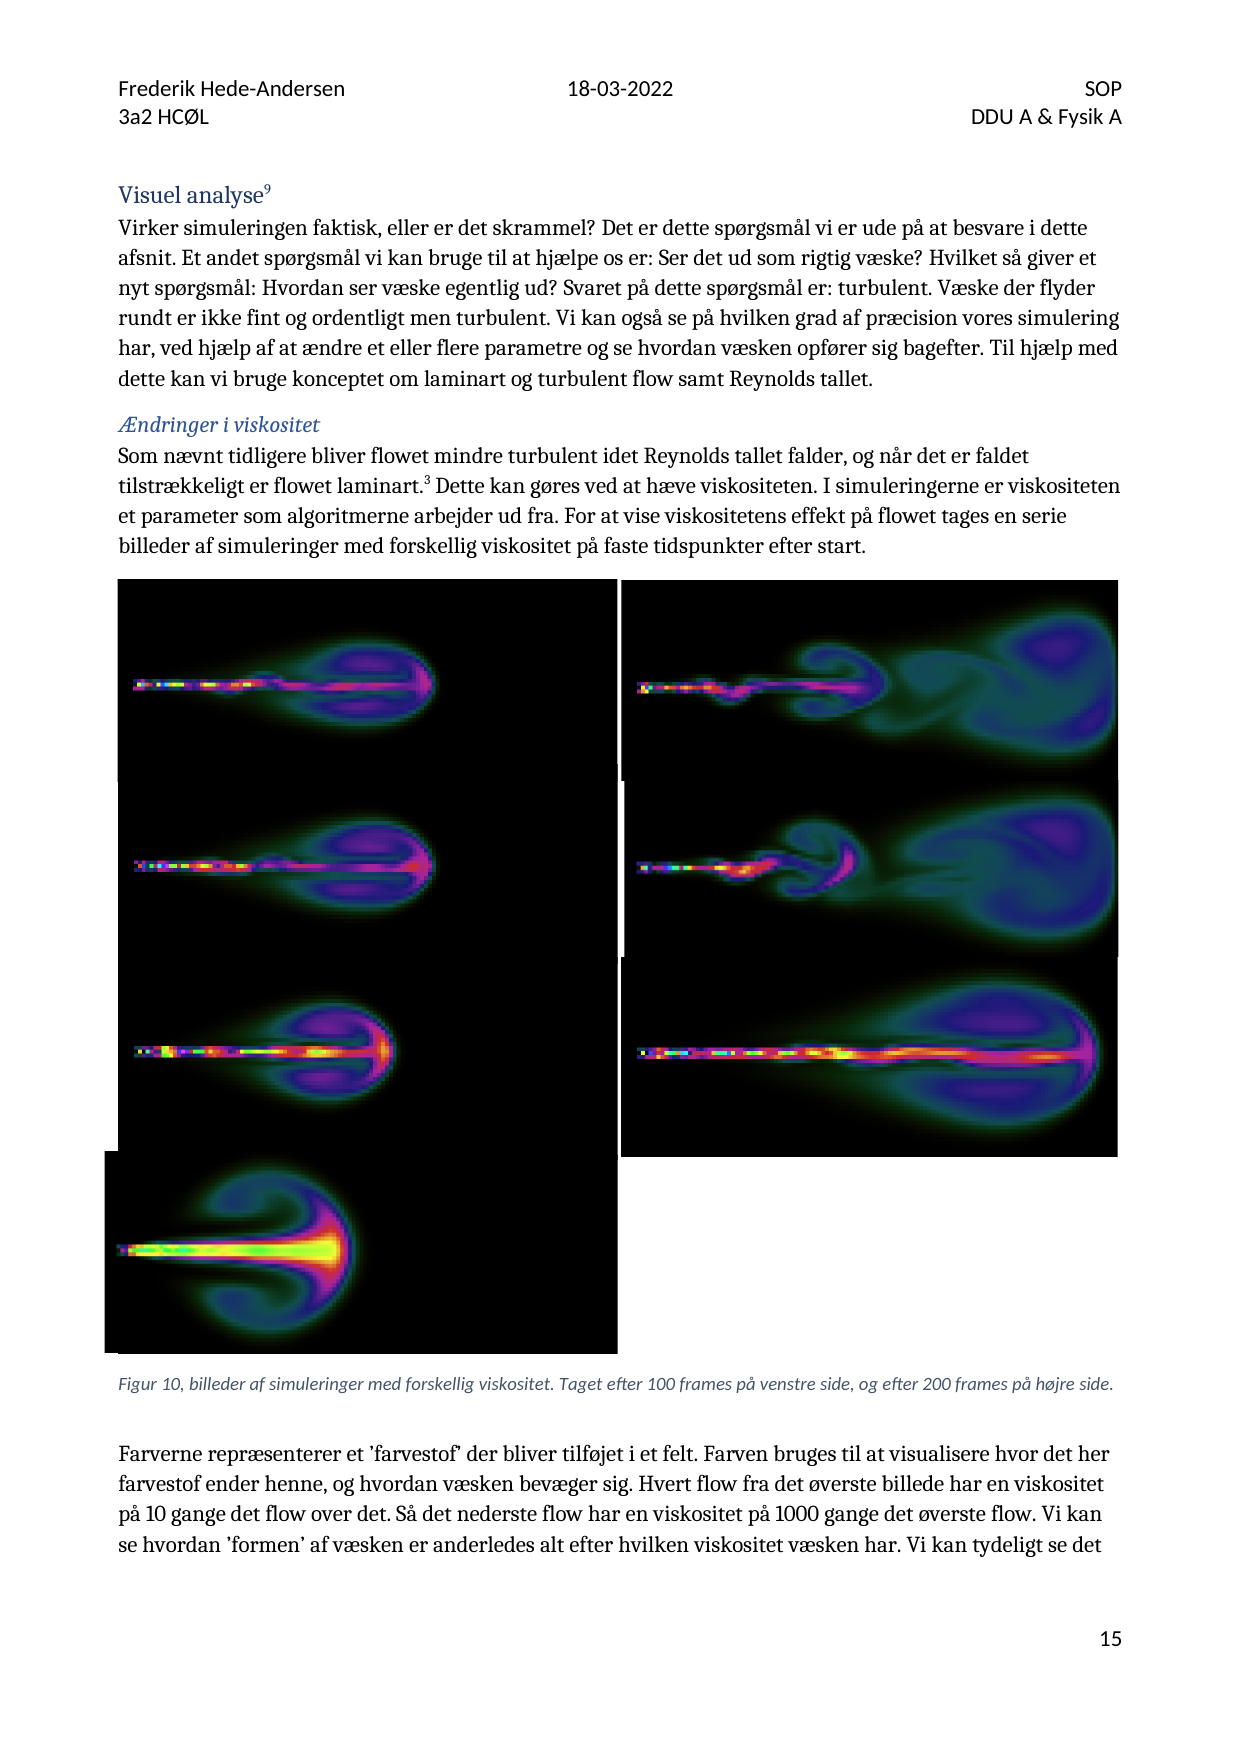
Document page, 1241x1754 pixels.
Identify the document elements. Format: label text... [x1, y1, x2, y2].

text Virker simuleringen faktisk, eller er det skrammel? Det er dette spørgsmål vi er ude på at besvare i dette afsnit. Et andet spørgsmål vi kan bruge til at hjælpe os er: Ser det ud som rigtig væske? Hvilket så giver et nyt spørgsmål: Hvordan ser væske egentlig ud? Svaret på dette spørgsmål er: turbulent. Væske der flyder rundt er ikke fint og ordentligt men turbulent. Vi kan også se på hvilken grad af præcision vores simulering har, ved hjælp af at ændre et eller flere parametre og se hvordan væsken opfører sig bagefter. Til hjælp med dette kan vi bruge konceptet om laminart og turbulent flow samt Reynolds tallet. [118, 214, 1122, 392]
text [118, 1395, 1122, 1570]
picture [101, 579, 618, 1355]
picture [621, 580, 1119, 1157]
subtitle Ændringer i viskositet [118, 412, 1122, 439]
subtitle Visuel analyse [118, 181, 1122, 210]
text Som nævnt tidligere bliver flowet mindre turbulent idet Reynolds tallet falder, og når det er faldet tilstrækkeligt er flowet laminart.3 Dette kan gøres ved at hæve viskositeten. I simuleringerne er viskositeten et parameter som algoritmerne arbejder ud fra. For at vise viskositetens effekt på flowet tages en serie billeder af simuleringer med forskellig viskositet på faste tidspunkter efter start. [118, 442, 1122, 559]
